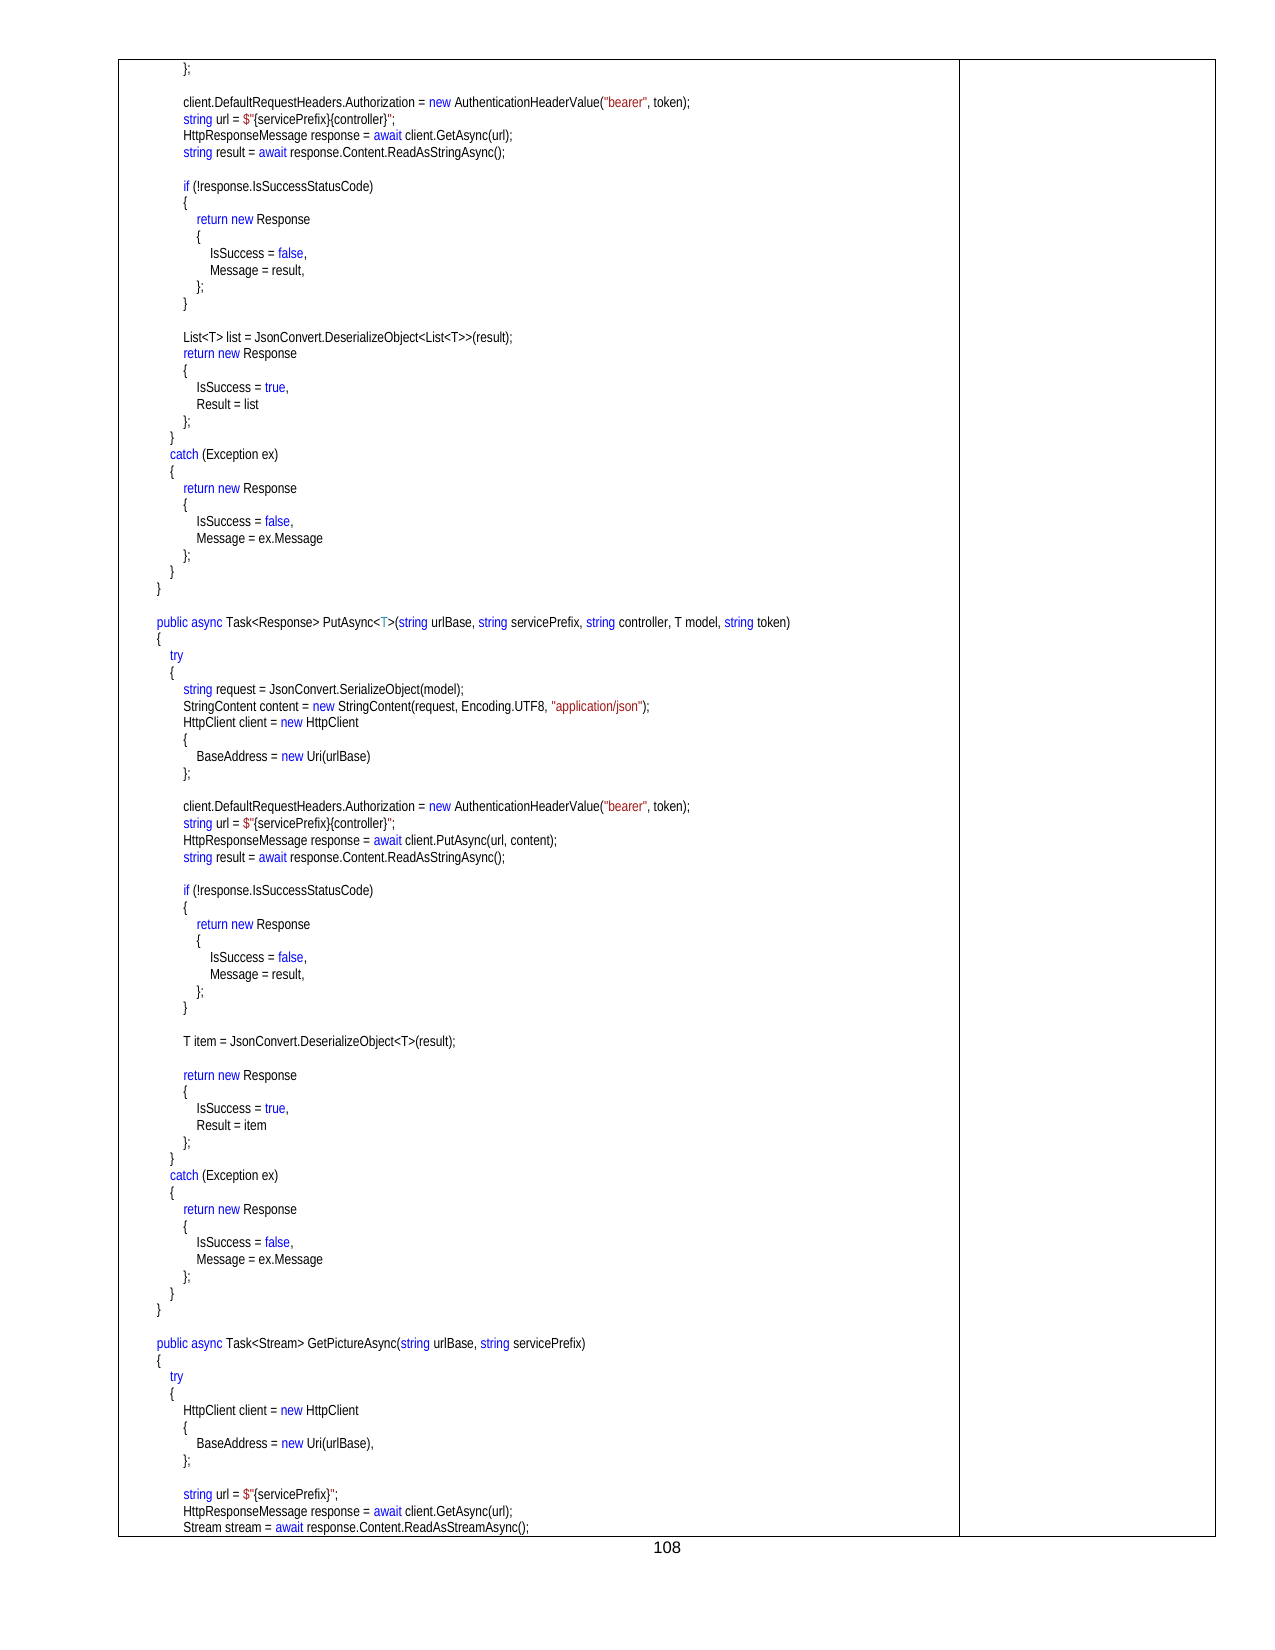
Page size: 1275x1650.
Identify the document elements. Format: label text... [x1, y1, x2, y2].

table_cell [960, 60, 1215, 1536]
